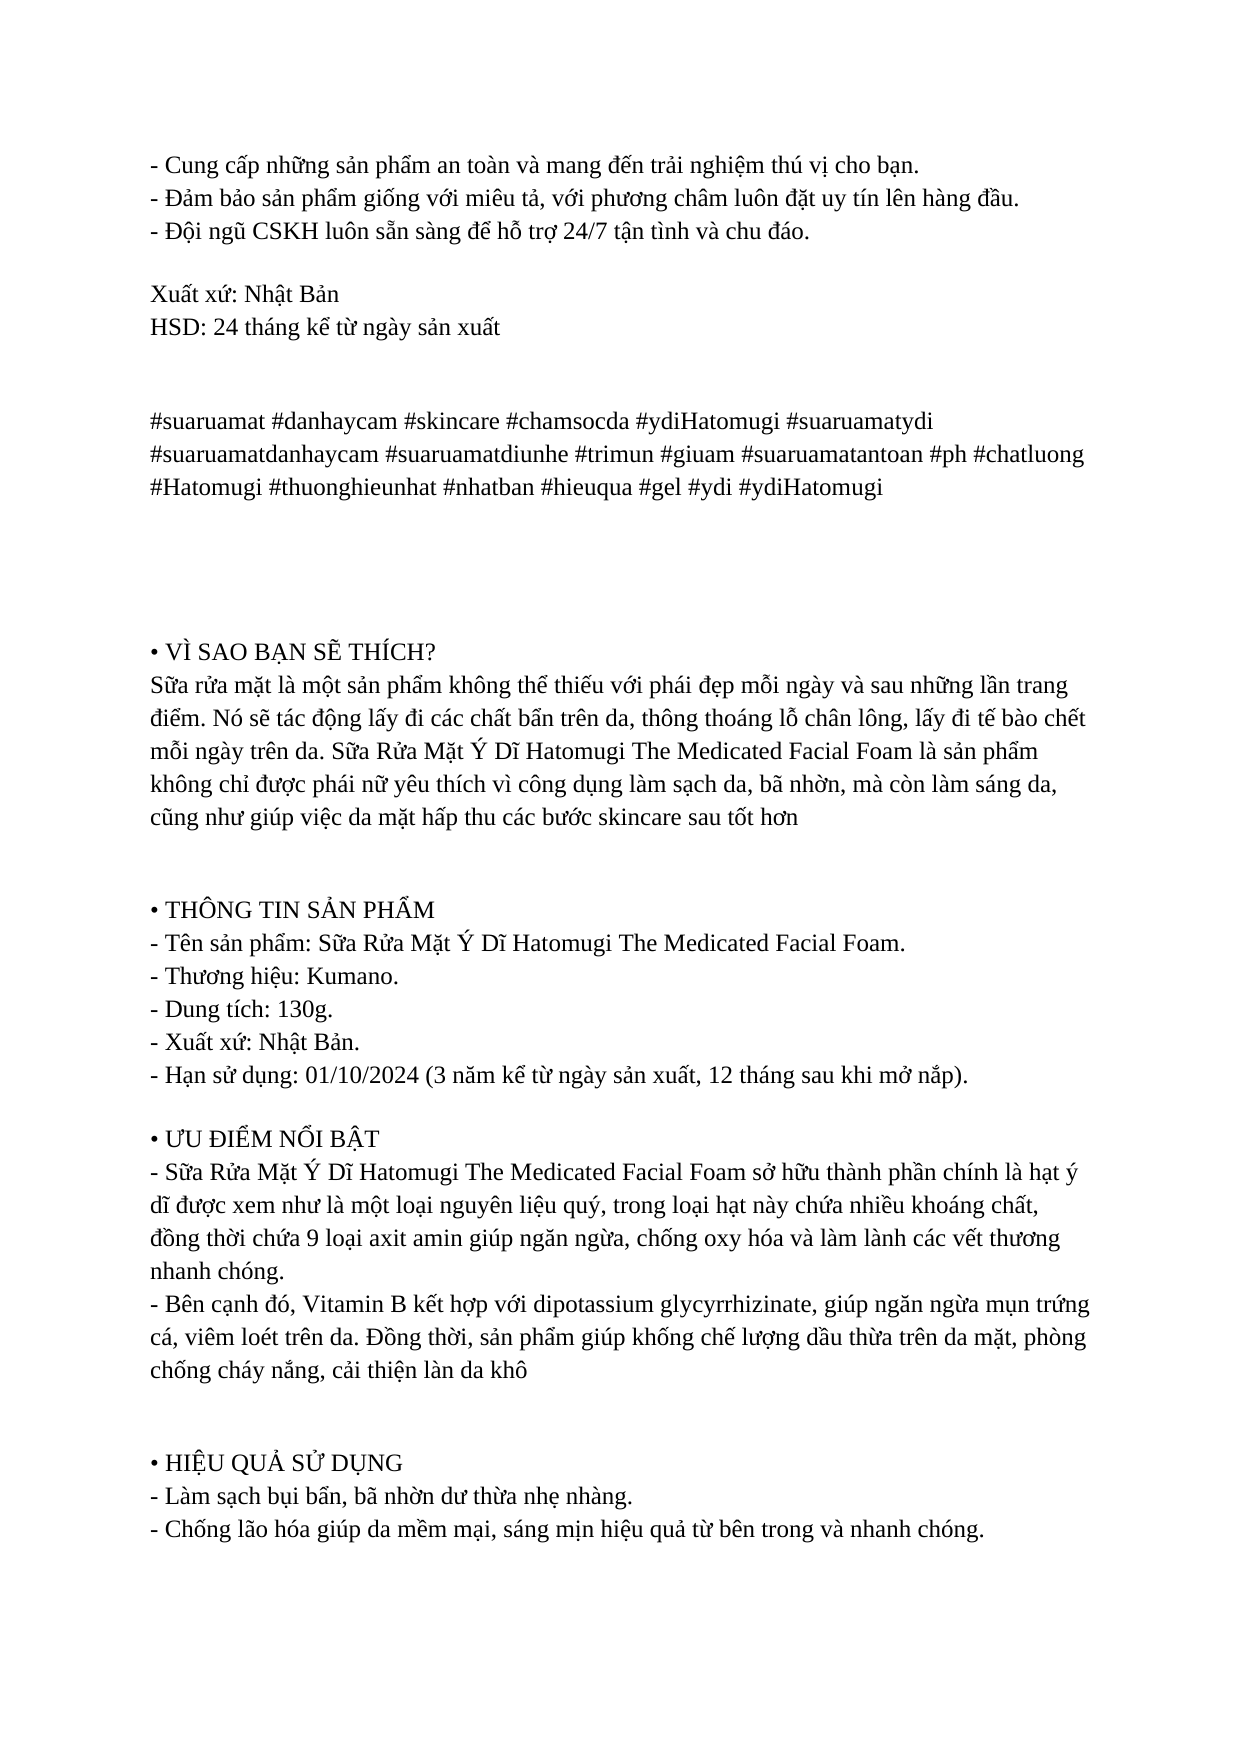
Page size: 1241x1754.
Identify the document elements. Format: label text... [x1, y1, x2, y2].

text - Sữa Rửa Mặt Ý Dĩ Hatomugi The Medicated Facial Foam sở hữu thành phần chính là hạt ý dĩ được xem như là một loại nguyên liệu quý, trong loại hạt này chứa nhiều khoáng chất, đồng thời chứa 9 loại axit amin giúp ngăn ngừa, chống oxy hóa và làm lành các vết thương nhanh chóng. [150, 1157, 1090, 1284]
text - Tên sản phẩm: Sữa Rửa Mặt Ý Dĩ Hatomugi The Medicated Facial Foam. [150, 928, 1090, 957]
text HSD: 24 tháng kể từ ngày sản xuất [150, 312, 1090, 341]
text - Bên cạnh đó, Vitamin B kết hợp với dipotassium glycyrrhizinate, giúp ngăn ngừa mụn trứng cá, viêm loét trên da. Đồng thời, sản phẩm giúp khống chế lượng dầu thừa trên da mặt, phòng chống cháy nắng, cải thiện làn da khô [150, 1289, 1090, 1384]
text • HIỆU QUẢ SỬ DỤNG [150, 1448, 1090, 1477]
text - Xuất xứ: Nhật Bản. [150, 1027, 1090, 1056]
text - Làm sạch bụi bẩn, bã nhờn dư thừa nhẹ nhàng. [150, 1481, 1090, 1510]
text - Thương hiệu: Kumano. [150, 961, 1090, 990]
text Sữa rửa mặt là một sản phẩm không thể thiếu với phái đẹp mỗi ngày và sau những lần trang điểm. Nó sẽ tác động lấy đi các chất bẩn trên da, thông thoáng lỗ chân lông, lấy đi tế bào chết mỗi ngày trên da. Sữa Rửa Mặt Ý Dĩ Hatomugi The Medicated Facial Foam là sản phẩm không chỉ được phái nữ yêu thích vì công dụng làm sạch da, bã nhờn, mà còn làm sáng da, cũng như giúp việc da mặt hấp thu các bước skincare sau tốt hơn [150, 670, 1090, 831]
text #suaruamat #danhaycam #skincare #chamsocda #ydiHatomugi #suaruamatydi #suaruamatdanhaycam #suaruamatdiunhe #trimun #giuam #suaruamatantoan #ph #chatluong #Hatomugi #thuonghieunhat #nhatban #hieuqua #gel #ydi #ydiHatomugi [150, 406, 1090, 501]
text - Chống lão hóa giúp da mềm mại, sáng mịn hiệu quả từ bên trong và nhanh chóng. [150, 1514, 1090, 1543]
text Xuất xứ: Nhật Bản [150, 279, 1090, 308]
text • ƯU ĐIỂM NỔI BẬT [150, 1124, 1090, 1152]
text - Hạn sử dụng: 01/10/2024 (3 năm kể từ ngày sản xuất, 12 tháng sau khi mở nắp). [150, 1061, 1090, 1089]
text • VÌ SAO BẠN SẼ THÍCH? [150, 637, 1090, 666]
text - Đội ngũ CSKH luôn sẵn sàng để hỗ trợ 24/7 tận tình và chu đáo. [150, 216, 1090, 245]
text - Dung tích: 130g. [150, 994, 1090, 1023]
text - Đảm bảo sản phẩm giống với miêu tả, với phương châm luôn đặt uy tín lên hàng đầu. [150, 183, 1090, 212]
text • THÔNG TIN SẢN PHẨM [150, 895, 1090, 924]
text - Cung cấp những sản phẩm an toàn và mang đến trải nghiệm thú vị cho bạn. [150, 150, 1090, 179]
